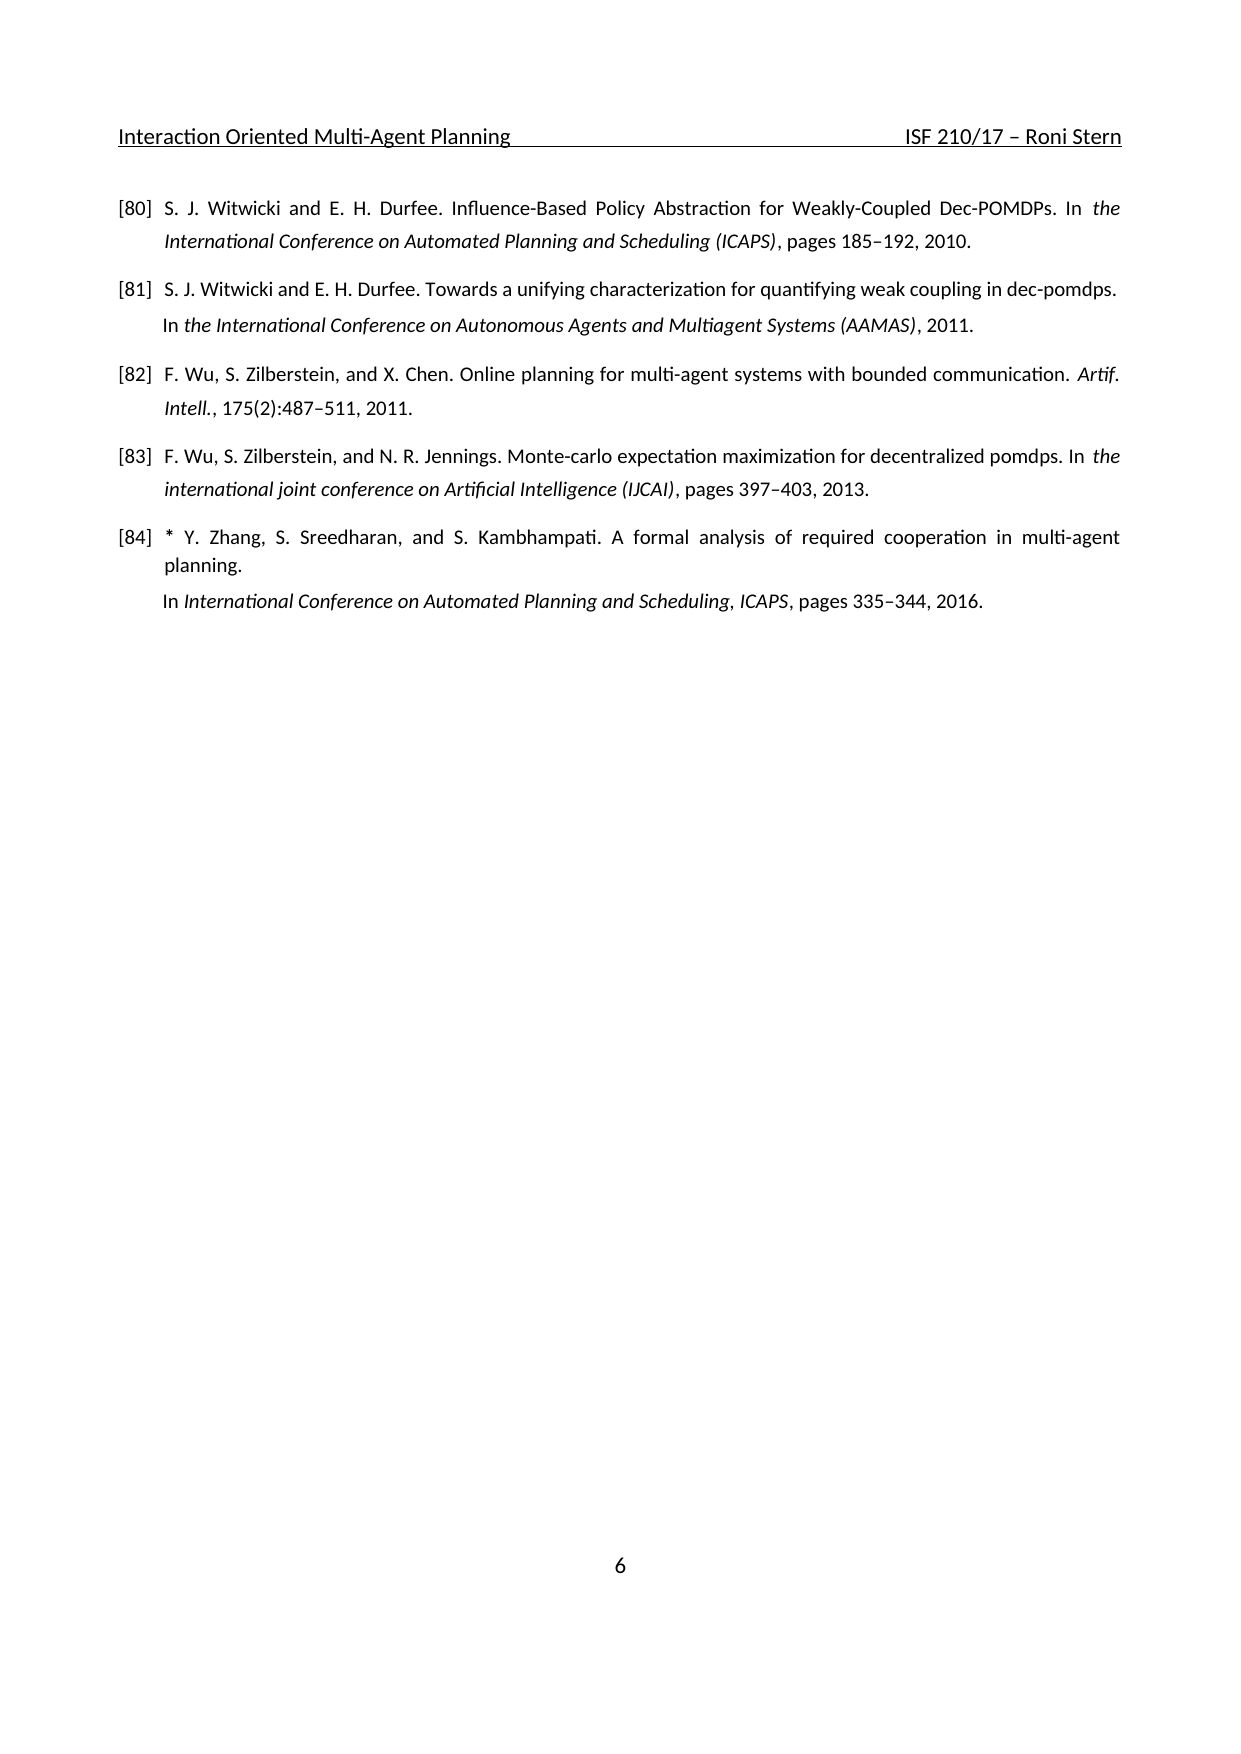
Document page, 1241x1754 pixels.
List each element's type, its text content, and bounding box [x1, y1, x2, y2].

list F. Wu, S. Zilberstein, and X. Chen. Online planning for multi-agent systems with bounded communication. Artif. Intell., 175(2):487–511, 2011. [118, 361, 1122, 421]
text In the International Conference on Autonomous Agents and Multiagent Systems (AAMAS), 2011. [162, 313, 1122, 338]
text In International Conference on Automated Planning and Scheduling, ICAPS, pages 335–344, 2016. [162, 588, 1122, 613]
list F. Wu, S. Zilberstein, and N. R. Jennings. Monte-carlo expectation maximization for decentralized pomdps. In the international joint conference on Artificial Intelligence (IJCAI), pages 397–403, 2013. [118, 443, 1122, 502]
list S. J. Witwicki and E. H. Durfee. Influence-Based Policy Abstraction for Weakly-Coupled Dec-POMDPs. In the International Conference on Automated Planning and Scheduling (ICAPS), pages 185–192, 2010. [118, 195, 1122, 254]
list S. J. Witwicki and E. H. Durfee. Towards a unifying characterization for quantifying weak coupling in dec-pomdps. [118, 277, 1122, 302]
list * Y. Zhang, S. Sreedharan, and S. Kambhampati. A formal analysis of required cooperation in multi-agent planning. [118, 524, 1122, 577]
